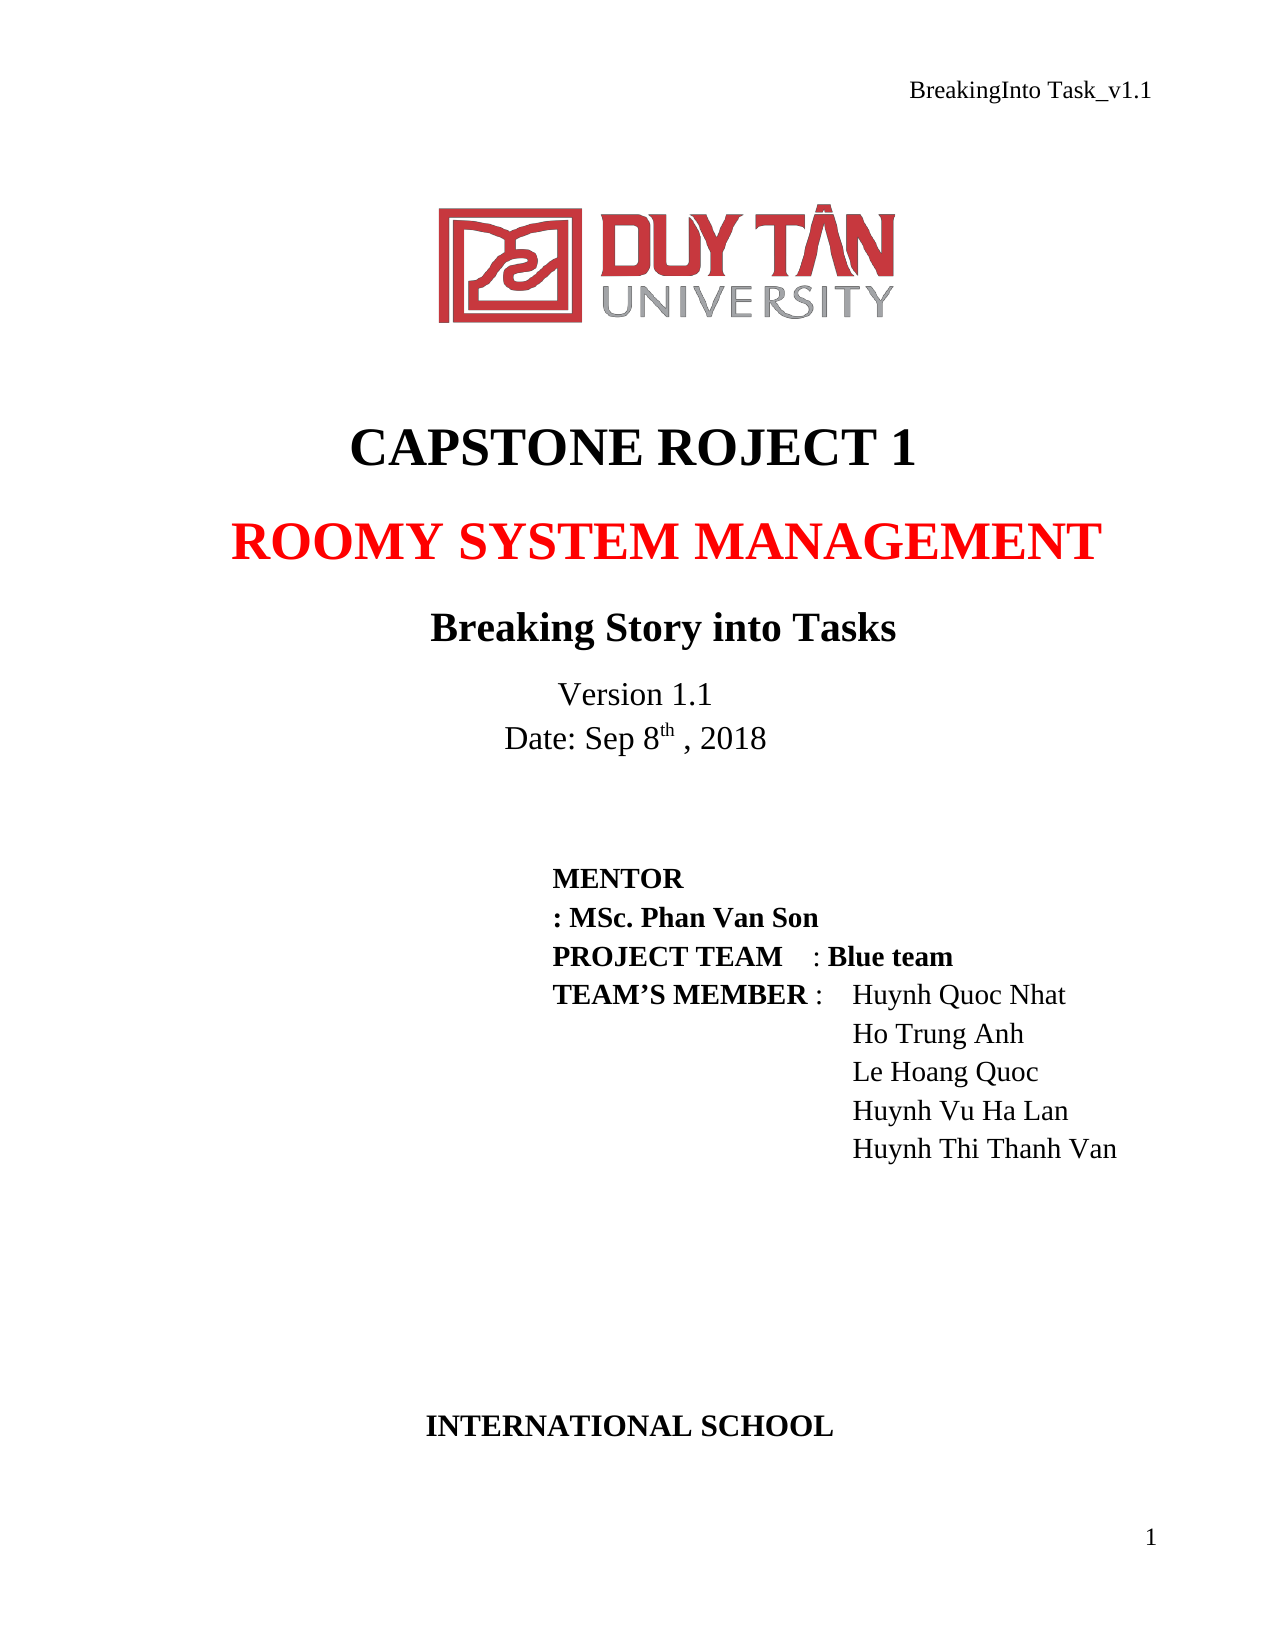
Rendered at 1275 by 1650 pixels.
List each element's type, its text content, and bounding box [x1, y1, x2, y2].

text Date: Sep 8th , 2018 [177, 718, 1093, 757]
text Ho Trung Anh [852, 1016, 1157, 1049]
text Huynh Thi Thanh Van [852, 1131, 1157, 1165]
text Breaking Story into Tasks [177, 602, 1149, 650]
text CAPSTONE ROJECT 1 [175, 414, 1093, 477]
text Le Hoang Quoc [852, 1054, 1157, 1088]
text PROJECT TEAM : Blue team [552, 939, 1157, 972]
text Version 1.1 [177, 674, 1093, 713]
text ROOMY SYSTEM MANAGEMENT [177, 509, 1157, 571]
text Huynh Vu Ha Lan [852, 1093, 1157, 1126]
text MENTOR : MSc. Phan Van Son [552, 862, 1157, 934]
text TEAM’S MEMBER : Huynh Quoc Nhat [552, 977, 1157, 1011]
text INTERNATIONAL SCHOOL [177, 1407, 1082, 1443]
picture [438, 204, 896, 323]
